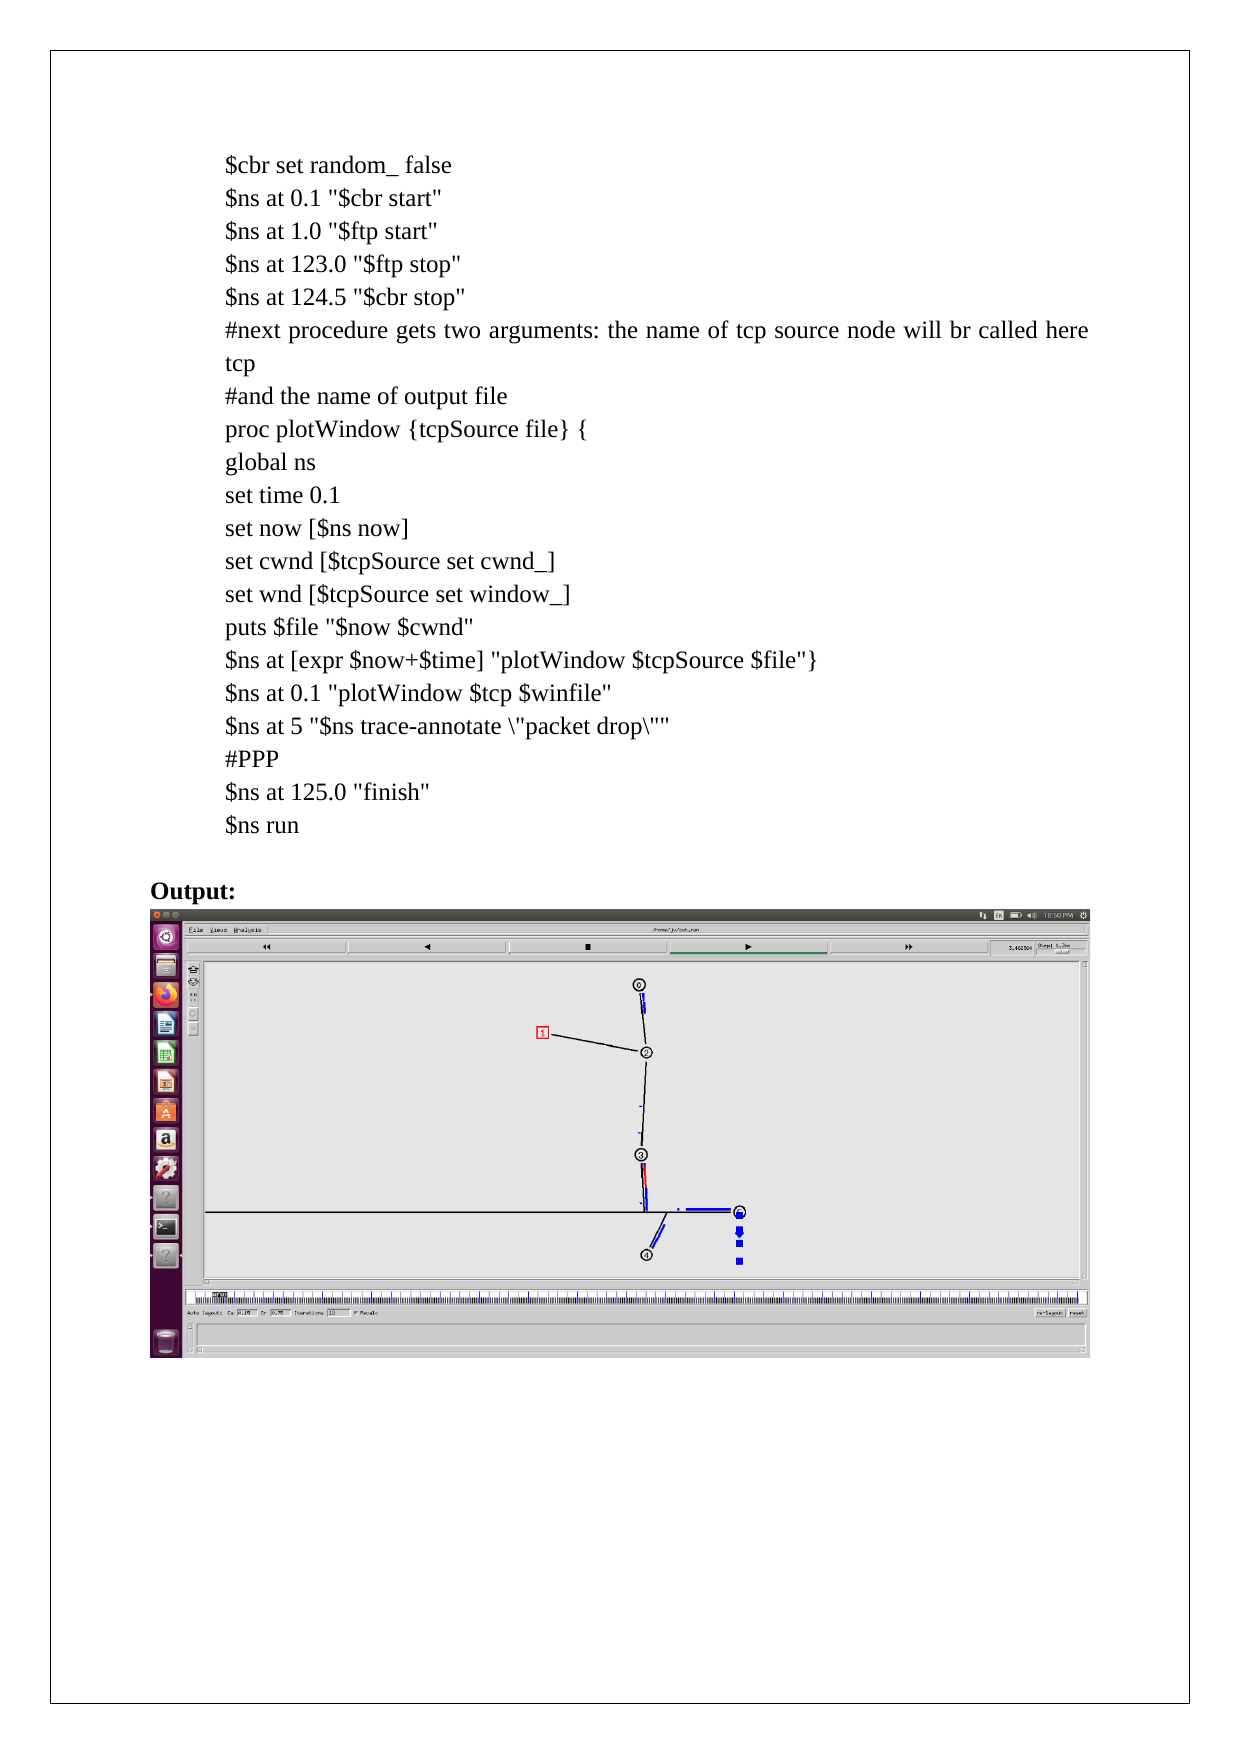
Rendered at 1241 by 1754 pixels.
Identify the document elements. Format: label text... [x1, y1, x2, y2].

picture [150, 909, 1091, 1358]
list #and the name of output file [225, 381, 1090, 410]
list puts $file "$now $cwnd" [225, 612, 1090, 641]
list set now [$ns now] [225, 513, 1090, 542]
list set time 0.1 [225, 480, 1090, 509]
list set cwnd [$tcpSource set cwnd_] [225, 546, 1090, 575]
list $ns at 124.5 "$cbr stop" [225, 282, 1090, 311]
list $ns at 1.0 "$ftp start" [225, 216, 1090, 245]
list #next procedure gets two arguments: the name of tcp source node will br called here tcp [225, 315, 1090, 377]
list #PPP [225, 744, 1090, 773]
list $ns at 123.0 "$ftp stop" [225, 249, 1090, 278]
list Output: [150, 876, 1090, 905]
list $ns at 125.0 "finish" [225, 777, 1090, 806]
list set wnd [$tcpSource set window_] [225, 579, 1090, 608]
list $cbr set random_ false [225, 150, 1090, 179]
list $ns at 5 "$ns trace-annotate \"packet drop\"" [225, 711, 1090, 740]
list global ns [225, 447, 1090, 476]
list $ns at 0.1 "$cbr start" [225, 183, 1090, 212]
list $ns run [150, 810, 1090, 839]
list $ns at [expr $now+$time] "plotWindow $tcpSource $file"} [225, 645, 1090, 674]
list proc plotWindow {tcpSource file} { [225, 414, 1090, 443]
list $ns at 0.1 "plotWindow $tcp $winfile" [225, 678, 1090, 707]
